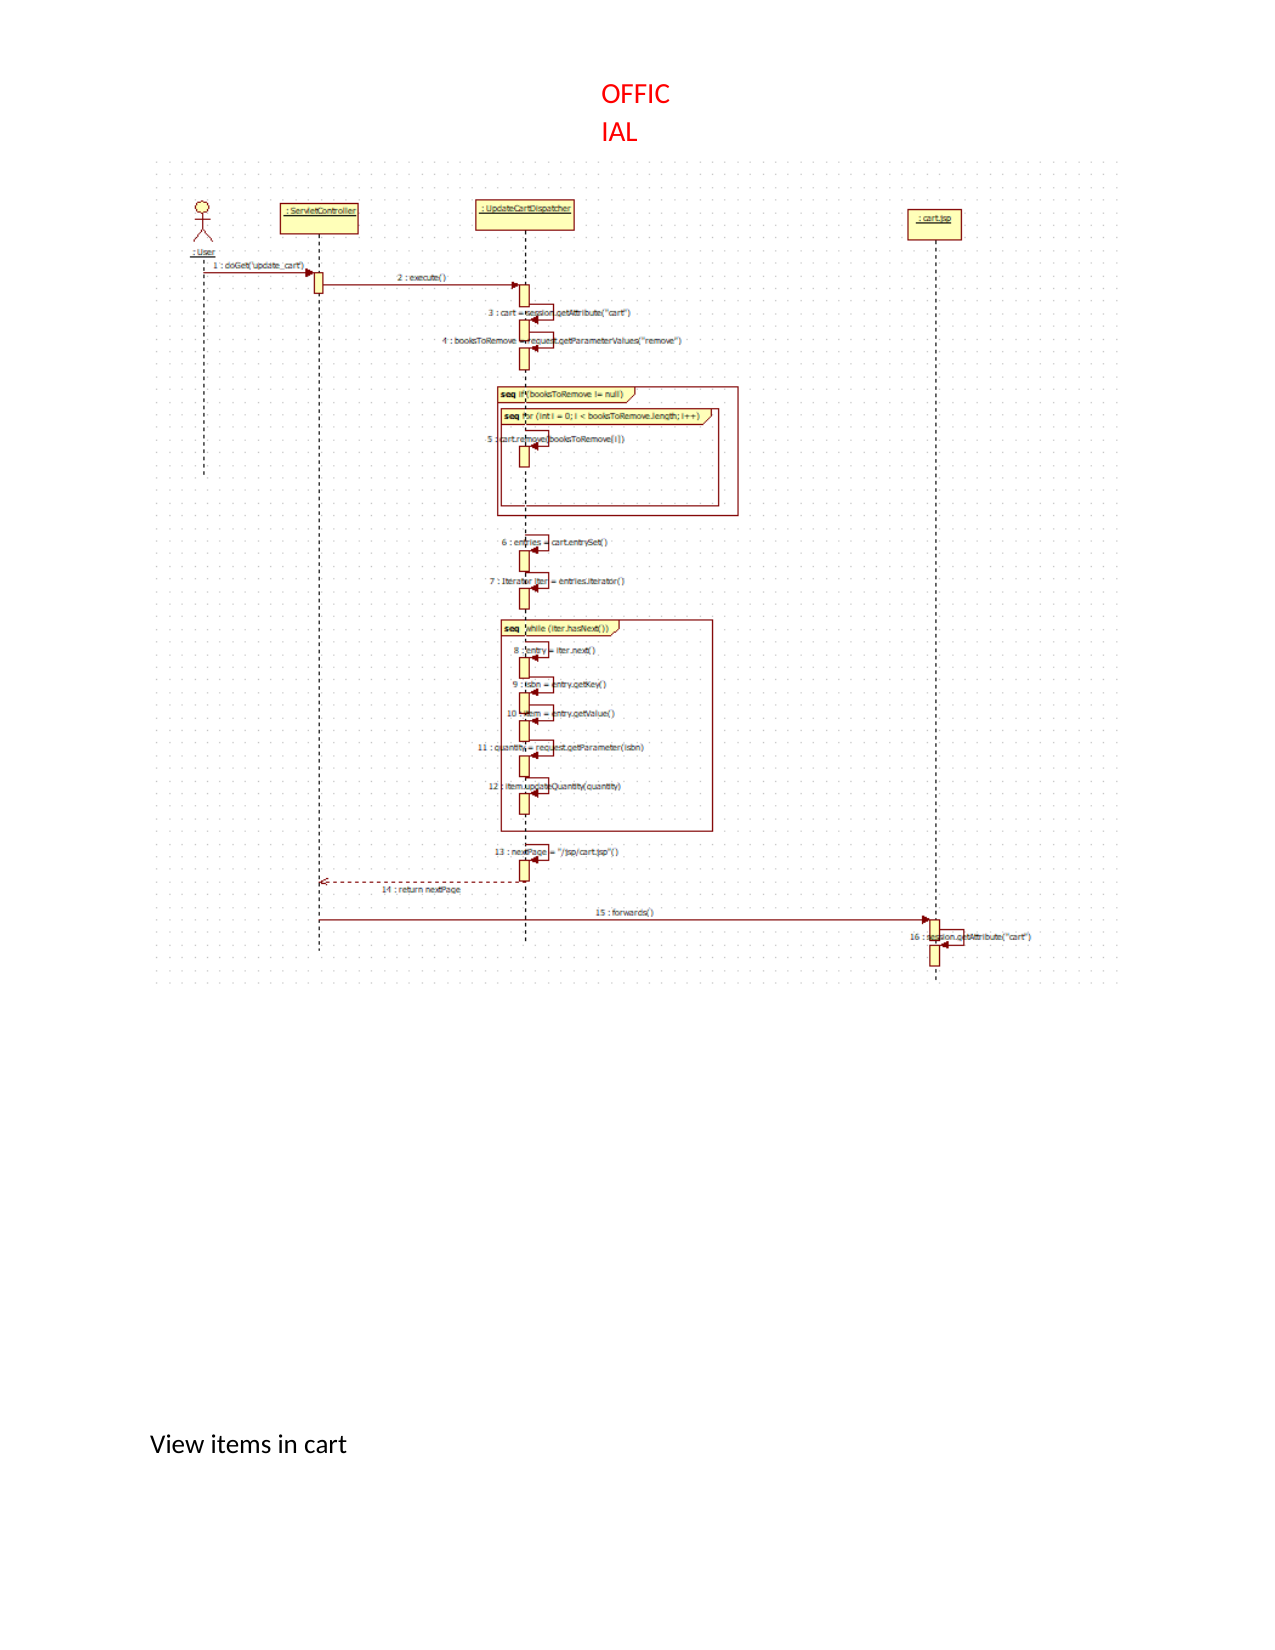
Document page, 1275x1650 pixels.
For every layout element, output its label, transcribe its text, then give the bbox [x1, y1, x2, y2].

text View items in cart [150, 1428, 1125, 1461]
picture [150, 152, 1125, 991]
